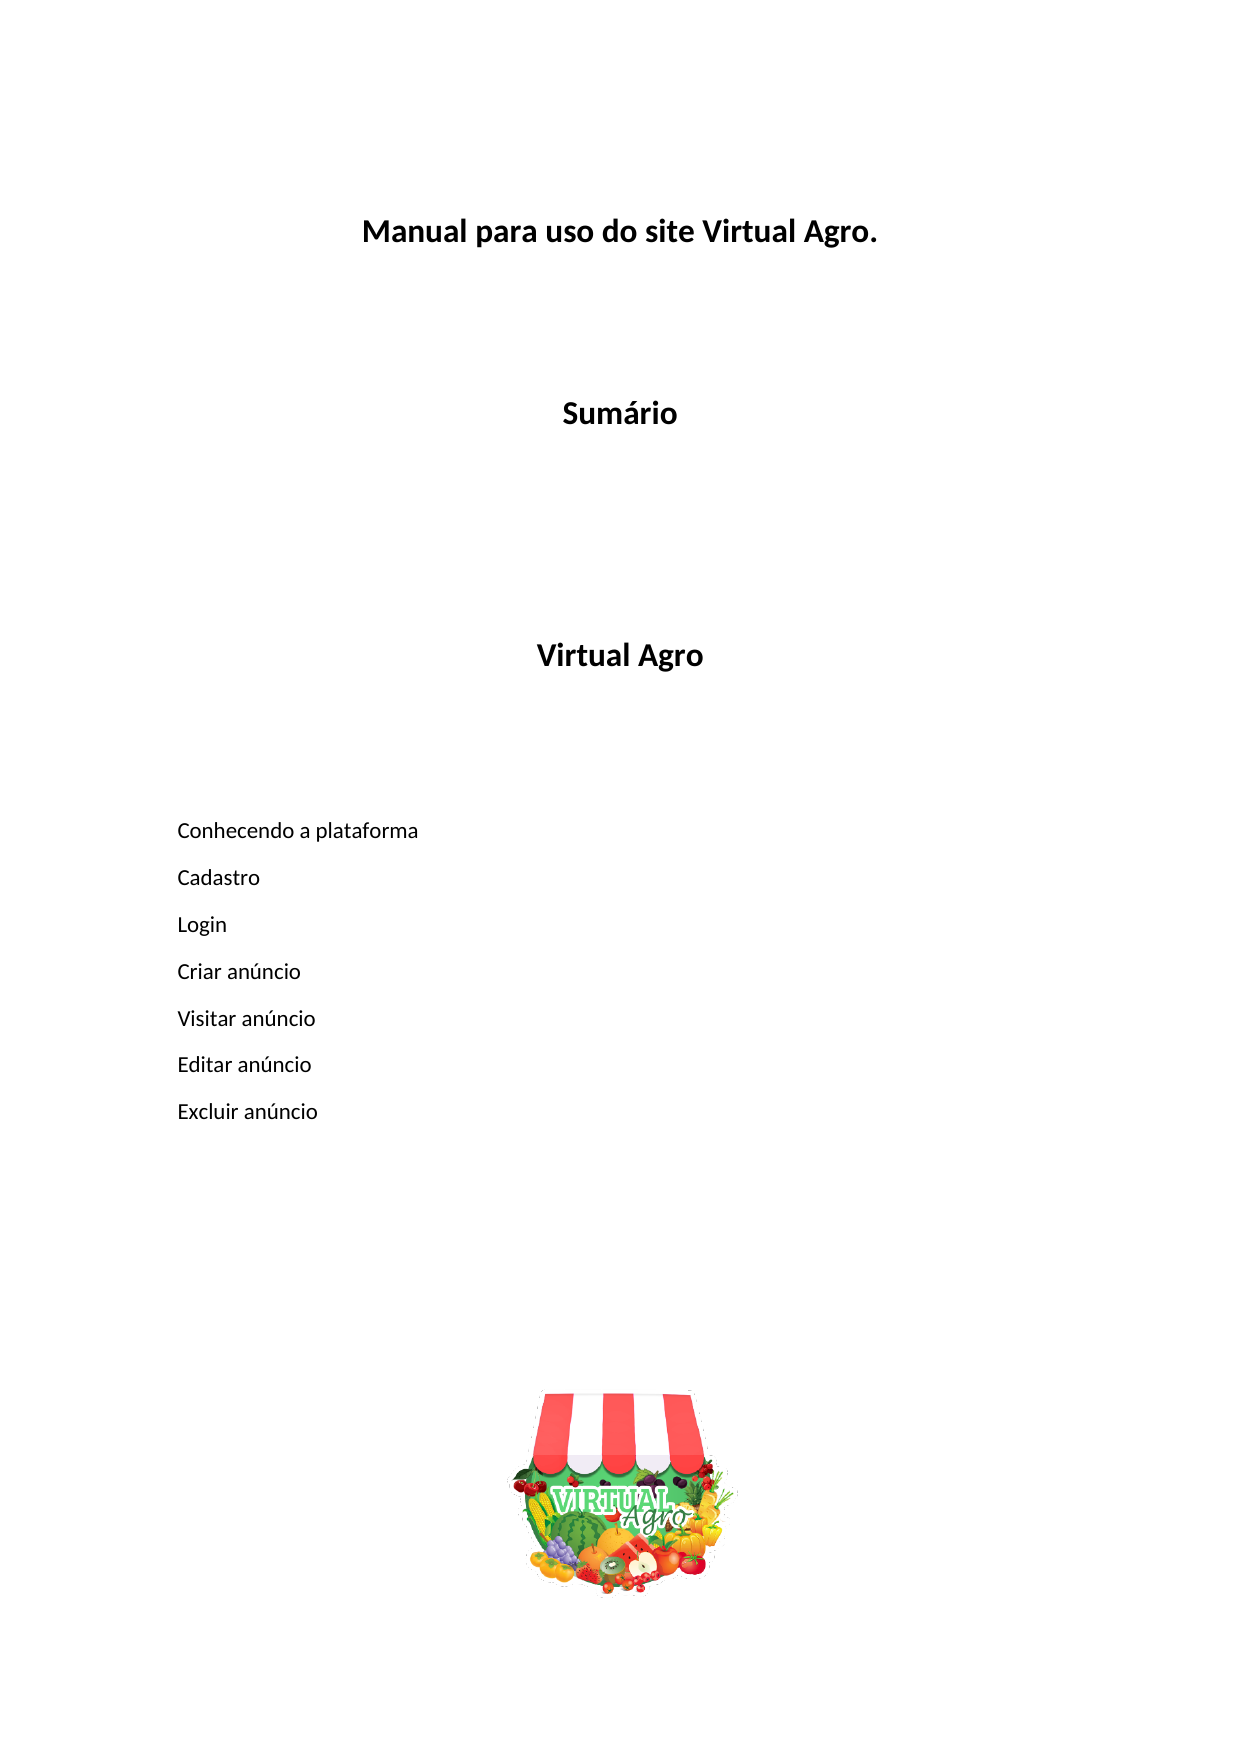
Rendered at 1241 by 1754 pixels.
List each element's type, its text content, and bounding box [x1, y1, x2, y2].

text Editar anúncio [177, 1051, 1063, 1078]
text Conhecendo a plataforma [177, 816, 1063, 844]
text Manual para uso do site Virtual Agro. [177, 210, 1063, 251]
text Excluir anúncio [177, 1097, 1063, 1125]
text Login [177, 910, 1063, 938]
text Cadastro [177, 863, 1063, 891]
text Visitar anúncio [177, 1004, 1063, 1032]
picture [460, 1309, 781, 1630]
text Sumário [177, 392, 1063, 432]
text Criar anúncio [177, 957, 1063, 985]
text Virtual Agro [177, 634, 1063, 675]
